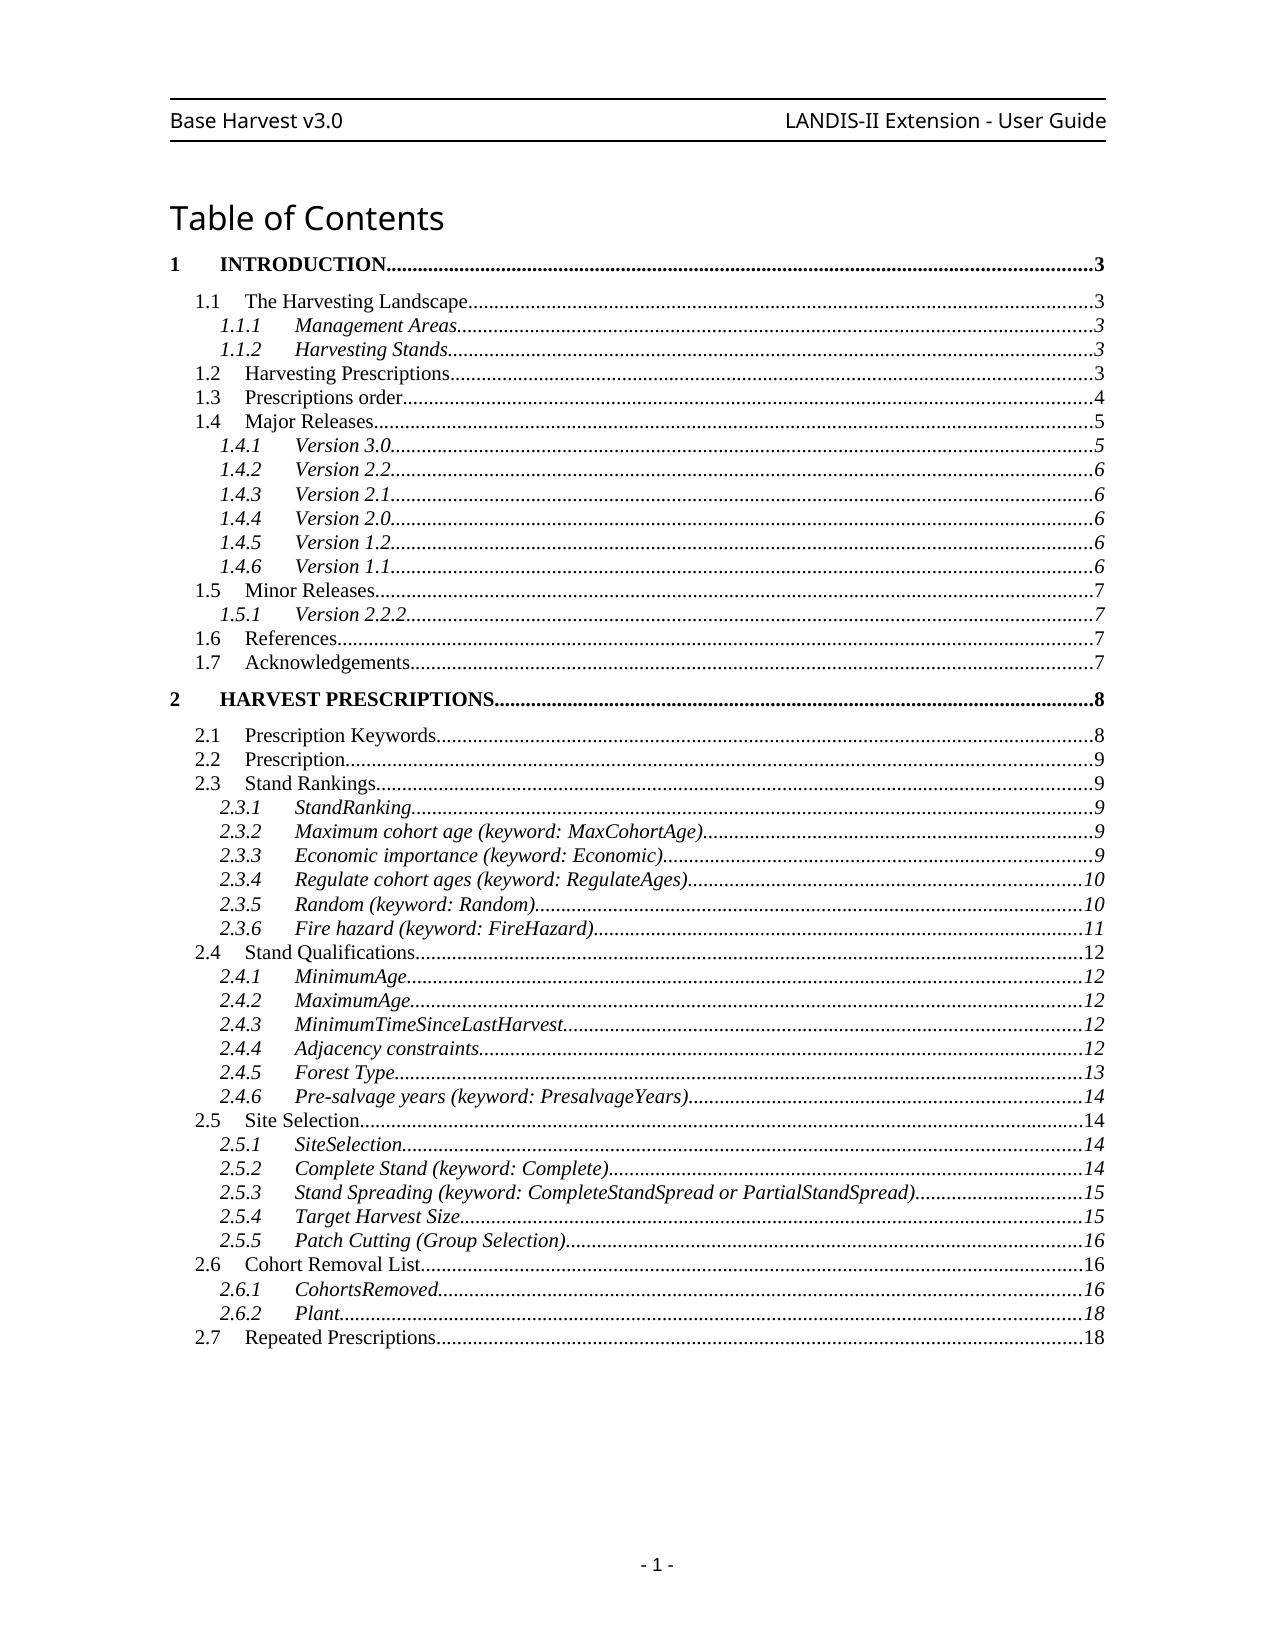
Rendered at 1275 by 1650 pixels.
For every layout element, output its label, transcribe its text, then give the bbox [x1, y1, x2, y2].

subtitle Table of Contents [169, 194, 1106, 240]
text 2.4.3 MinimumTimeSinceLastHarvest 12 [219, 1012, 1106, 1036]
text 2.3.3 Economic importance (keyword: Economic) 9 [219, 843, 1106, 867]
text 2.3.4 Regulate cohort ages (keyword: RegulateAges) 10 [219, 867, 1106, 891]
text 1.4.2 Version 2.2 6 [219, 457, 1106, 481]
text 2.5.3 Stand Spreading (keyword: CompleteStandSpread or PartialStandSpread) 15 [219, 1180, 1106, 1204]
text 2.2 Prescription 9 [194, 747, 1106, 771]
text 2 Harvest Prescriptions 8 [169, 686, 1106, 711]
text 2.6.2 Plant 18 [219, 1301, 1106, 1324]
text 2.5.5 Patch Cutting (Group Selection) 16 [219, 1228, 1106, 1252]
text 2.4.6 Pre-salvage years (keyword: PresalvageYears) 14 [219, 1084, 1106, 1108]
text 1.5 Minor Releases 7 [194, 578, 1106, 602]
text 2.4.2 MaximumAge 12 [219, 988, 1106, 1012]
text 1.4.1 Version 3.0 5 [219, 433, 1106, 457]
text 1 Introduction 3 [169, 252, 1106, 276]
text 2.3 Stand Rankings 9 [194, 771, 1106, 795]
text 2.5.2 Complete Stand (keyword: Complete) 14 [219, 1156, 1106, 1180]
text 1.3 Prescriptions order 4 [194, 385, 1106, 409]
text 2.4.4 Adjacency constraints 12 [219, 1036, 1106, 1060]
text 2.5 Site Selection 14 [194, 1108, 1106, 1132]
text 2.6 Cohort Removal List 16 [194, 1252, 1106, 1276]
text 2.4 Stand Qualifications 12 [194, 939, 1106, 964]
text 2.3.5 Random (keyword: Random) 10 [219, 891, 1106, 916]
text 1.1.2 Harvesting Stands 3 [219, 337, 1106, 361]
text 2.4.5 Forest Type 13 [219, 1060, 1106, 1084]
text 1.4 Major Releases 5 [194, 409, 1106, 433]
text 1.4.6 Version 1.1 6 [219, 554, 1106, 578]
text 2.3.6 Fire hazard (keyword: FireHazard) 11 [219, 916, 1106, 939]
text 1.2 Harvesting Prescriptions 3 [194, 361, 1106, 385]
text 1.1.1 Management Areas 3 [219, 313, 1106, 337]
text 1.6 References 7 [194, 626, 1106, 650]
text 1.5.1 Version 2.2.2 7 [219, 602, 1106, 626]
text 2.5.1 SiteSelection 14 [219, 1132, 1106, 1156]
text 2.3.2 Maximum cohort age (keyword: MaxCohortAge) 9 [219, 819, 1106, 843]
text 2.4.1 MinimumAge 12 [219, 964, 1106, 988]
text 2.3.1 StandRanking 9 [219, 795, 1106, 819]
text 1.7 Acknowledgements 7 [194, 650, 1106, 674]
text 1.4.3 Version 2.1 6 [219, 481, 1106, 506]
text 2.1 Prescription Keywords 8 [194, 723, 1106, 747]
text 1.4.4 Version 2.0 6 [219, 506, 1106, 529]
text 2.5.4 Target Harvest Size 15 [219, 1204, 1106, 1228]
text 2.7 Repeated Prescriptions 18 [194, 1324, 1106, 1349]
text 1.4.5 Version 1.2 6 [219, 529, 1106, 554]
text 1.1 The Harvesting Landscape 3 [194, 289, 1106, 313]
text 2.6.1 CohortsRemoved 16 [219, 1276, 1106, 1301]
